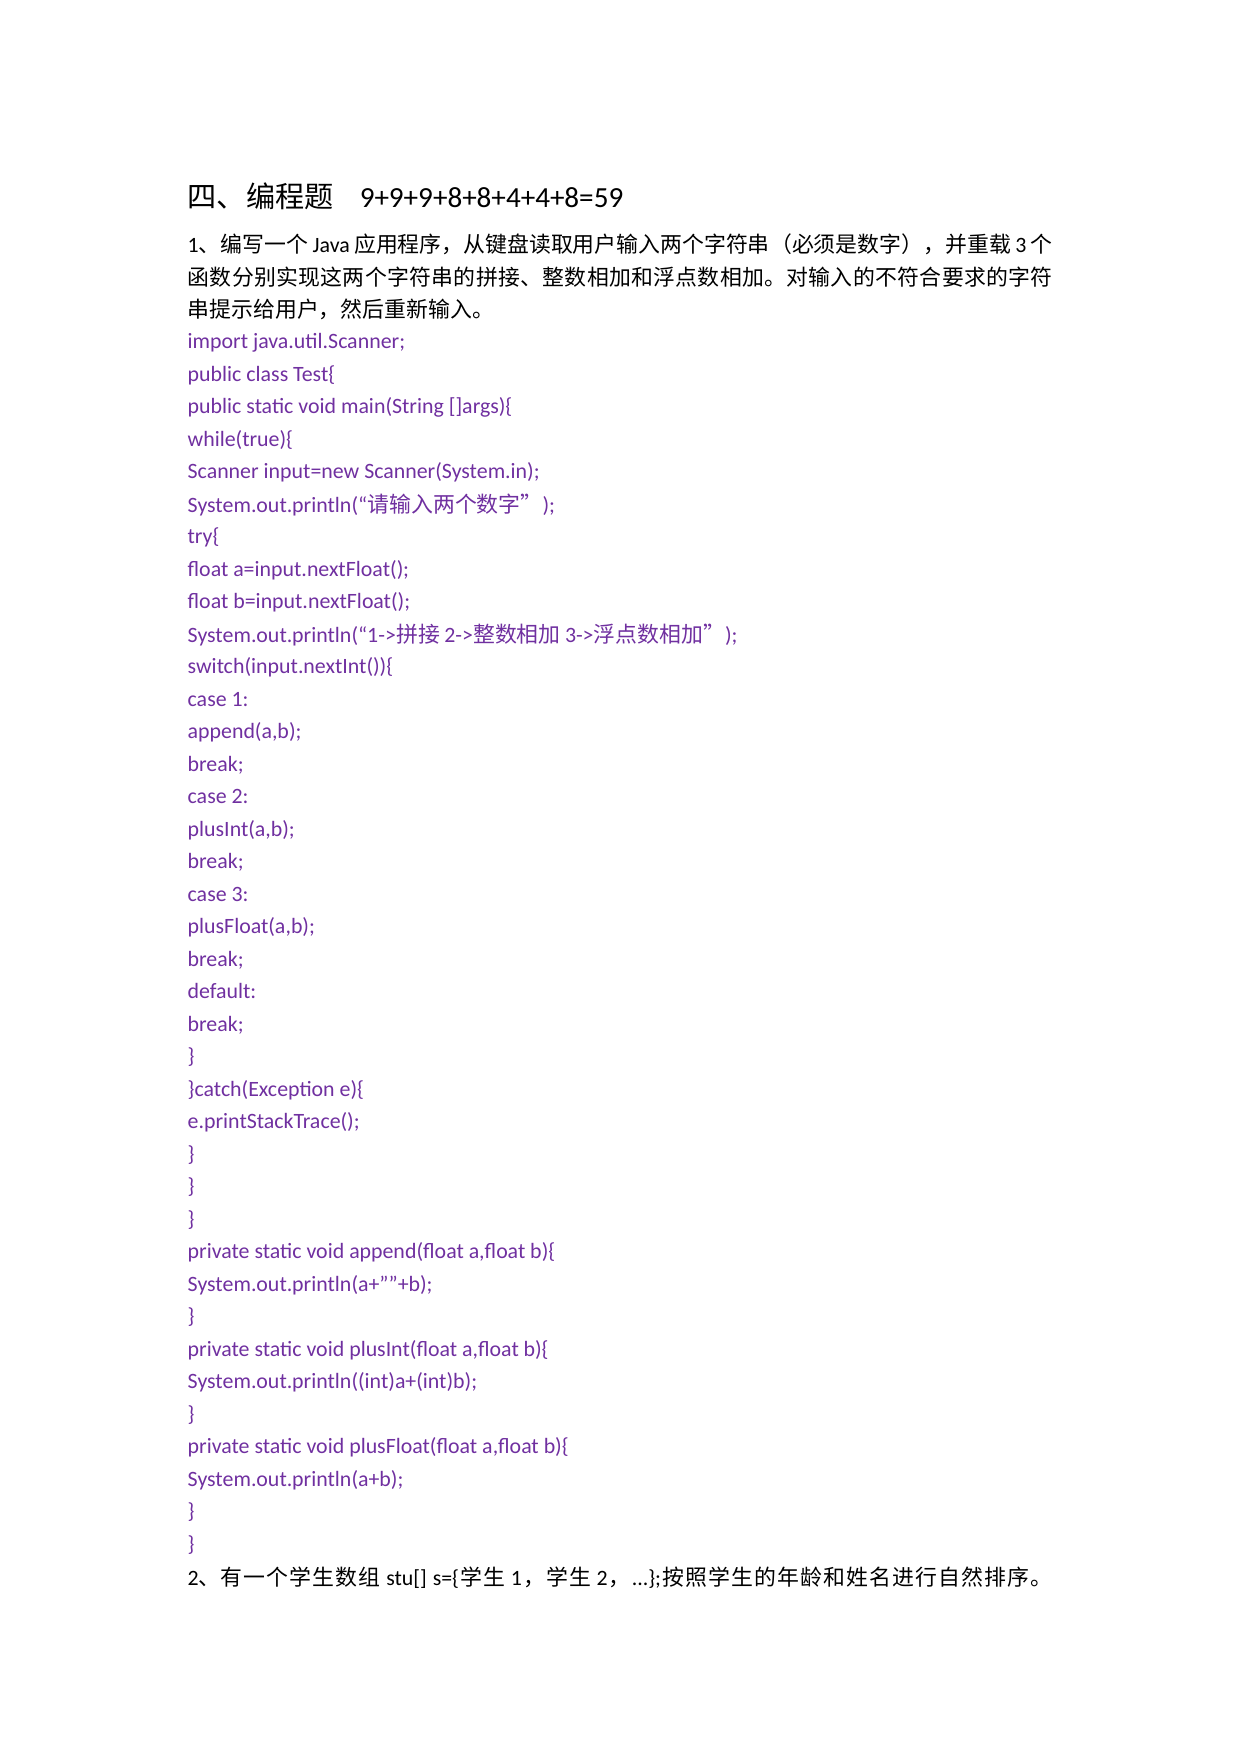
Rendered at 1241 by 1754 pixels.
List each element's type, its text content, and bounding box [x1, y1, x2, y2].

list plusFloat(a,b); [187, 909, 1053, 942]
list while(true){ [187, 422, 1053, 454]
list } [187, 1169, 1053, 1202]
list public static void main(String []args){ [187, 389, 1053, 422]
list break; [187, 942, 1053, 974]
list default: [187, 974, 1053, 1007]
list } [187, 1137, 1053, 1169]
list } [187, 1299, 1053, 1332]
list } [187, 1202, 1053, 1234]
list private static void plusFloat(float a,float b){ [187, 1429, 1053, 1462]
list break; [187, 1007, 1053, 1039]
list e.printStackTrace(); [187, 1104, 1053, 1137]
list 四、编程题 9+9+9+8+8+4+4+8=59 [187, 162, 1053, 227]
list }catch(Exception e){ [187, 1072, 1053, 1104]
list System.out.println(“请输入两个数字”); [187, 487, 1053, 519]
list 编写一个Java应用程序，从键盘读取用户输入两个字符串（必须是数字），并重载3个函数分别实现这两个字符串的拼接、整数相加和浮点数相加。对输入的不符合要求的字符串提示给用户，然后重新输入。 [187, 227, 1053, 324]
list switch(input.nextInt()){ [187, 649, 1053, 682]
list case 2: [187, 779, 1053, 812]
list append(a,b); [187, 714, 1053, 747]
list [187, 1559, 1053, 1592]
list System.out.println(a+””+b); [187, 1267, 1053, 1299]
list break; [187, 844, 1053, 877]
list case 1: [187, 682, 1053, 714]
list break; [187, 747, 1053, 779]
list private static void plusInt(float a,float b){ [187, 1332, 1053, 1364]
list float b=input.nextFloat(); [187, 584, 1053, 617]
list } [187, 1527, 1053, 1559]
list System.out.println((int)a+(int)b); [187, 1364, 1053, 1397]
list try{ [187, 519, 1053, 552]
list plusInt(a,b); [187, 812, 1053, 844]
list float a=input.nextFloat(); [187, 552, 1053, 584]
list private static void append(float a,float b){ [187, 1234, 1053, 1267]
list Scanner input=new Scanner(System.in); [187, 454, 1053, 487]
list public class Test{ [187, 357, 1053, 389]
list } [187, 1494, 1053, 1527]
list System.out.println(“1->拼接2->整数相加3->浮点数相加”); [187, 617, 1053, 649]
list import java.util.Scanner; [187, 324, 1053, 357]
list } [187, 1039, 1053, 1072]
list case 3: [187, 877, 1053, 909]
list } [187, 1397, 1053, 1429]
list System.out.println(a+b); [187, 1462, 1053, 1494]
